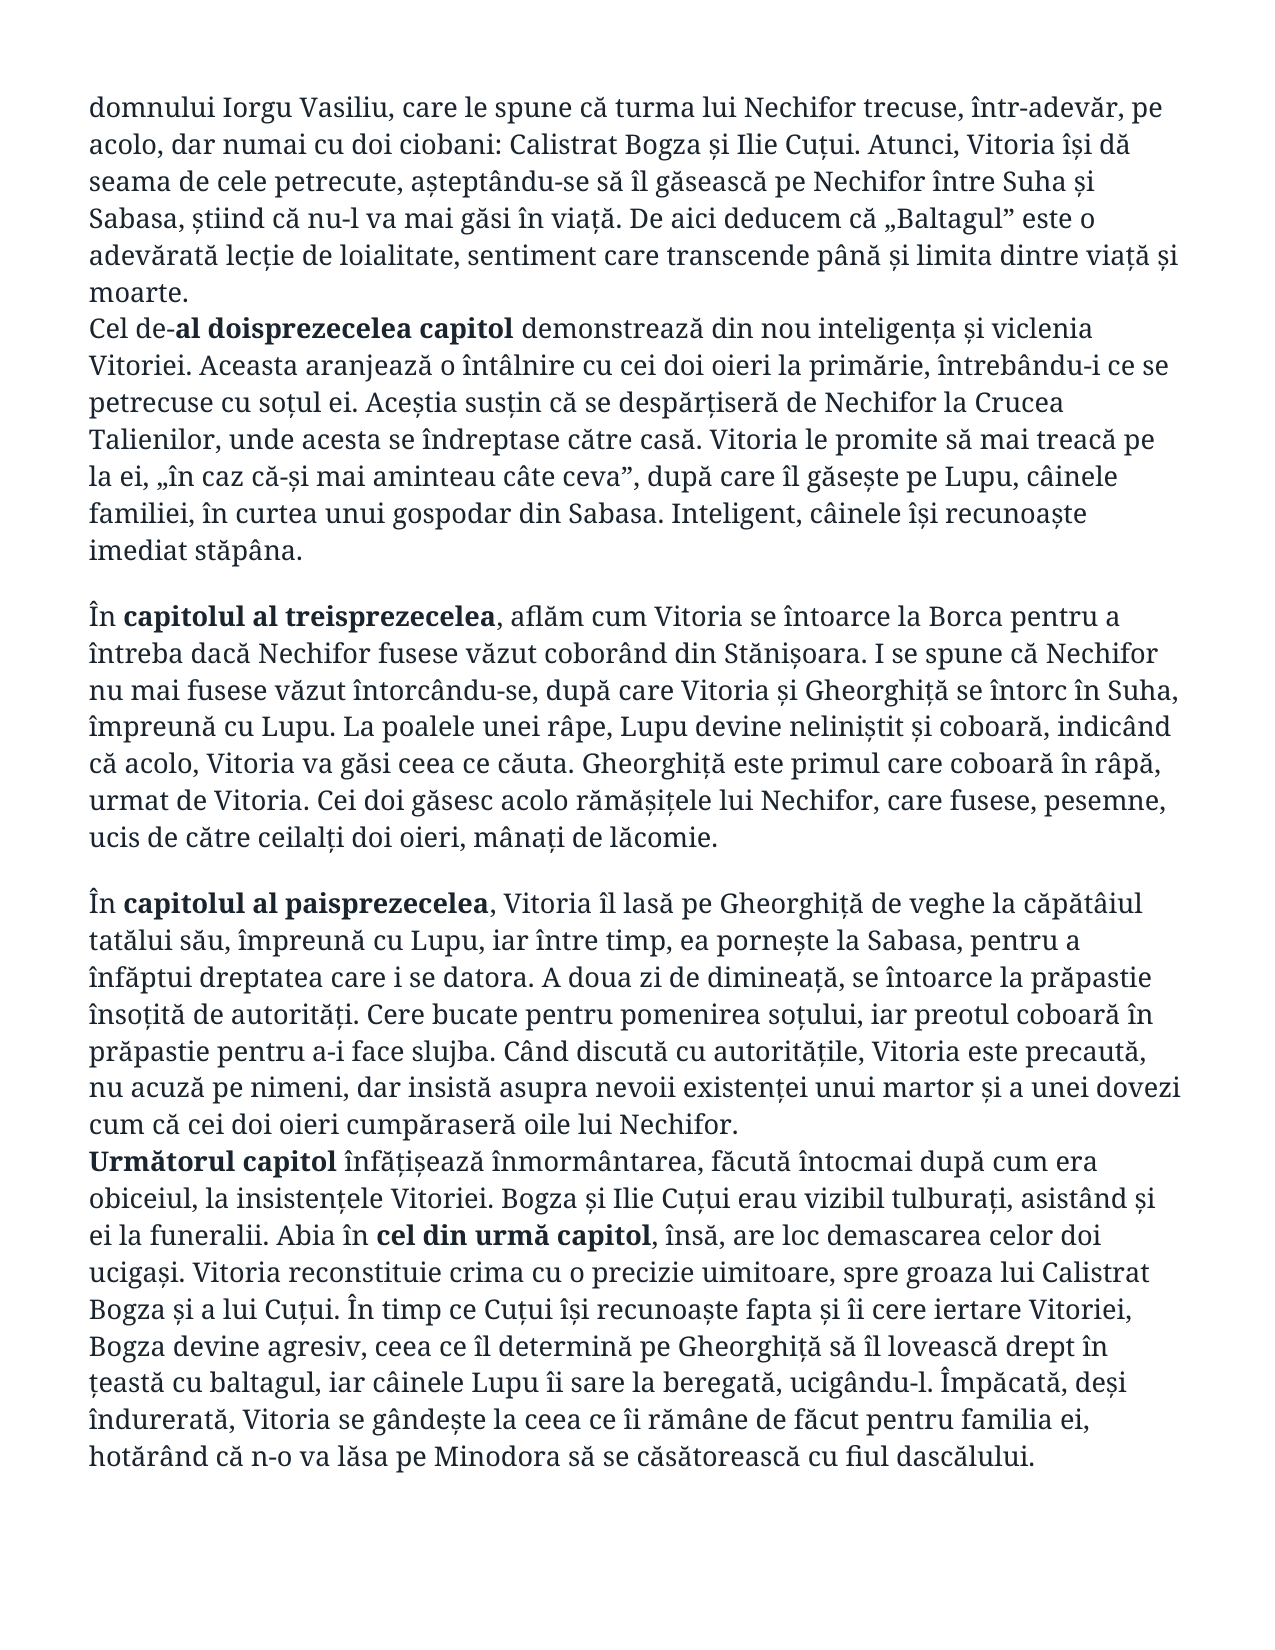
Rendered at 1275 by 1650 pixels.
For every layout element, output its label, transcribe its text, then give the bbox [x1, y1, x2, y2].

text În capitolul al treisprezecelea, aflăm cum Vitoria se întoarce la Borca pentru a întreba dacă Nechifor fusese văzut coborând din Stănișoara. I se spune că Nechifor nu mai fusese văzut întorcându-se, după care Vitoria și Gheorghiță se întorc în Suha, împreună cu Lupu. La poalele unei râpe, Lupu devine neliniștit și coboară, indicând că acolo, Vitoria va găsi ceea ce căuta. Gheorghiță este primul care coboară în râpă, urmat de Vitoria. Cei doi găsesc acolo rămășițele lui Nechifor, care fusese, pesemne, ucis de către ceilalți doi oieri, mânați de lăcomie. [89, 597, 1186, 855]
text În capitolul al paisprezecelea, Vitoria îl lasă pe Gheorghiță de veghe la căpătâiul tatălui său, împreună cu Lupu, iar între timp, ea pornește la Sabasa, pentru a înfăptui dreptatea care i se datora. A doua zi de dimineață, se întoarce la prăpastie însoțită de autorități. Cere bucate pentru pomenirea soțului, iar preotul coboară în prăpastie pentru a-i face slujba. Când discută cu autoritățile, Vitoria este precaută, nu acuză pe nimeni, dar insistă asupra nevoii existenței unui martor și a unei dovezi cum că cei doi oieri cumpăraseră oile lui Nechifor. Următorul capitol înfățișează înmormântarea, făcută întocmai după cum era obiceiul, la insistențele Vitoriei. Bogza și Ilie Cuțui erau vizibil tulburați, asistând și ei la funeralii. Abia în cel din urmă capitol, însă, are loc demascarea celor doi ucigași. Vitoria reconstituie crima cu o precizie uimitoare, spre groaza lui Calistrat Bogza și a lui Cuțui. În timp ce Cuțui își recunoaște fapta și îi cere iertare Vitoriei, Bogza devine agresiv, ceea ce îl determină pe Gheorghiță să îl lovească drept în țeastă cu baltagul, iar câinele Lupu îi sare la beregată, ucigându-l. Împăcată, deși îndurerată, Vitoria se gândește la ceea ce îi rămâne de făcut pentru familia ei, hotărând că n-o va lăsa pe Minodora să se căsătorească cu fiul dascălului. [89, 884, 1186, 1474]
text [89, 89, 1186, 568]
